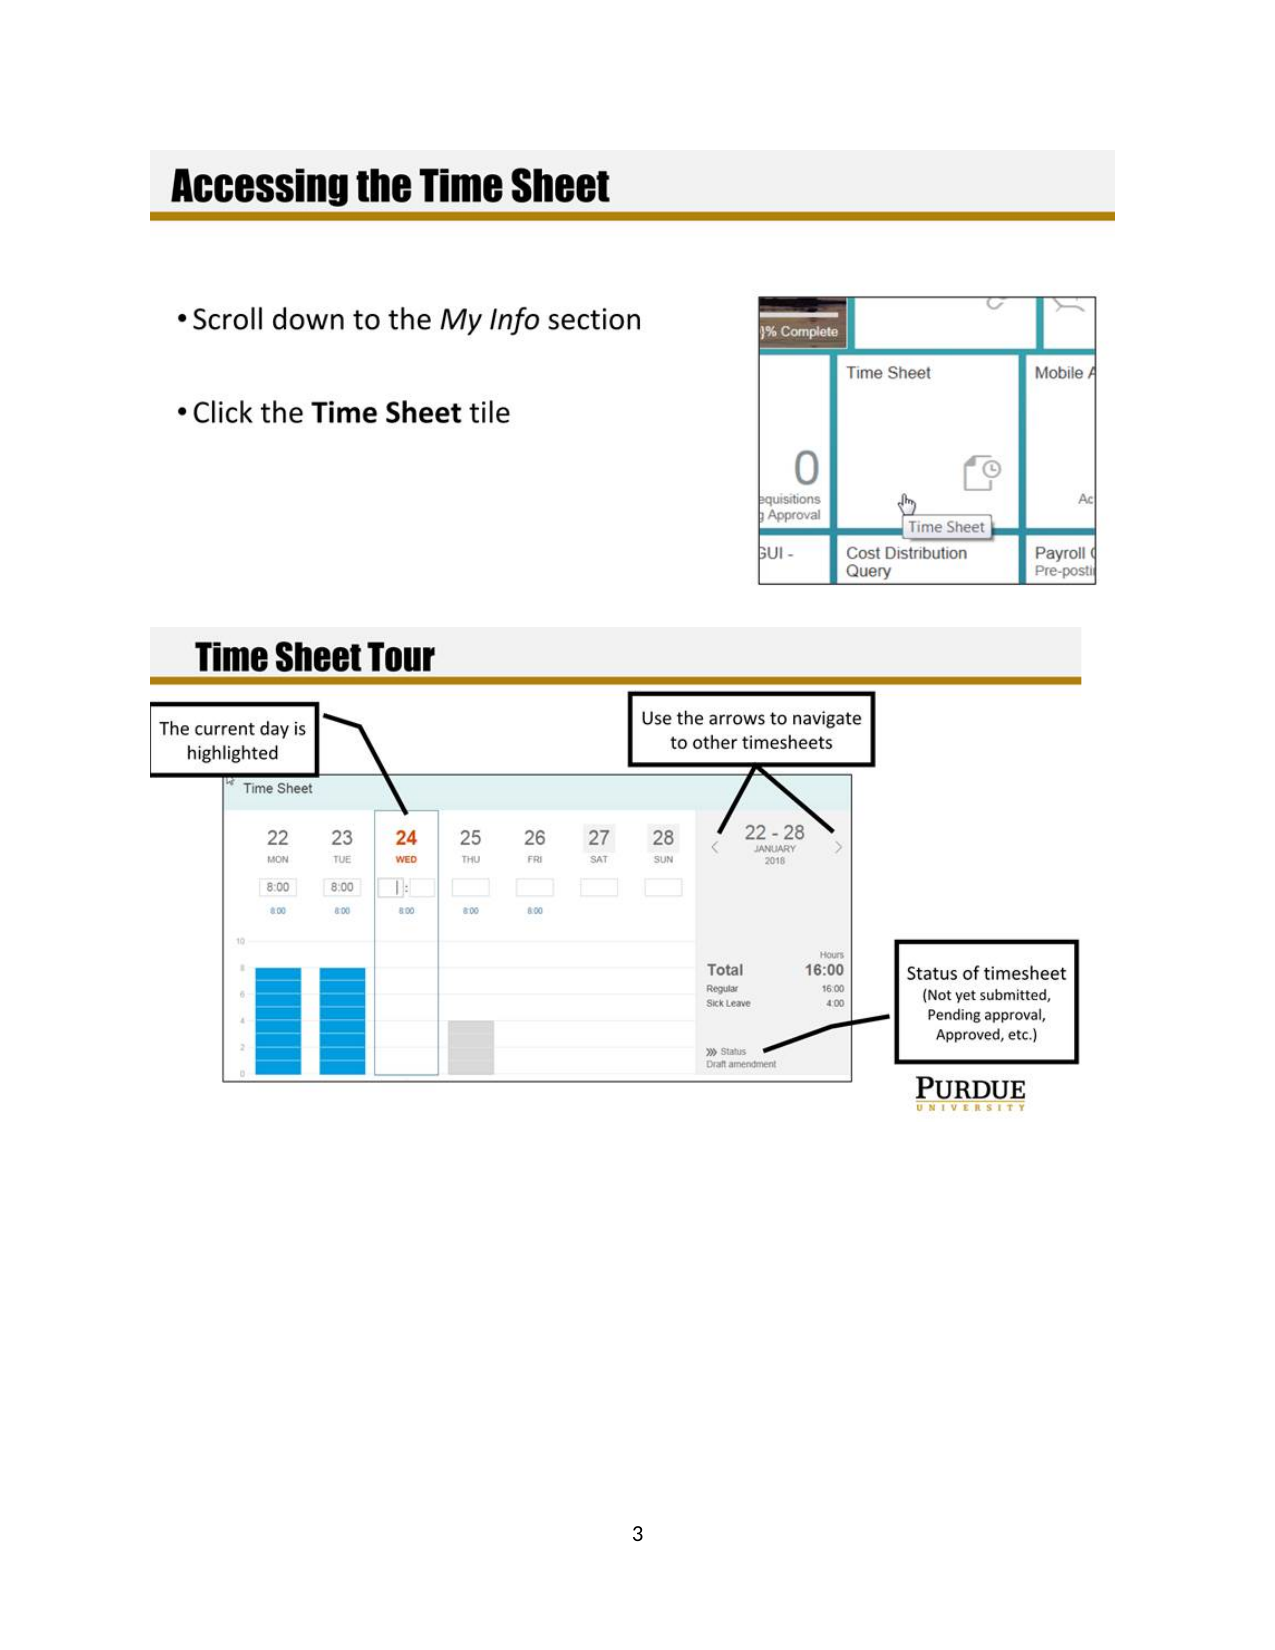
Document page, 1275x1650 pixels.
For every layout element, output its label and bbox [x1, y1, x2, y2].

picture [150, 627, 1082, 1122]
picture [150, 150, 1115, 609]
